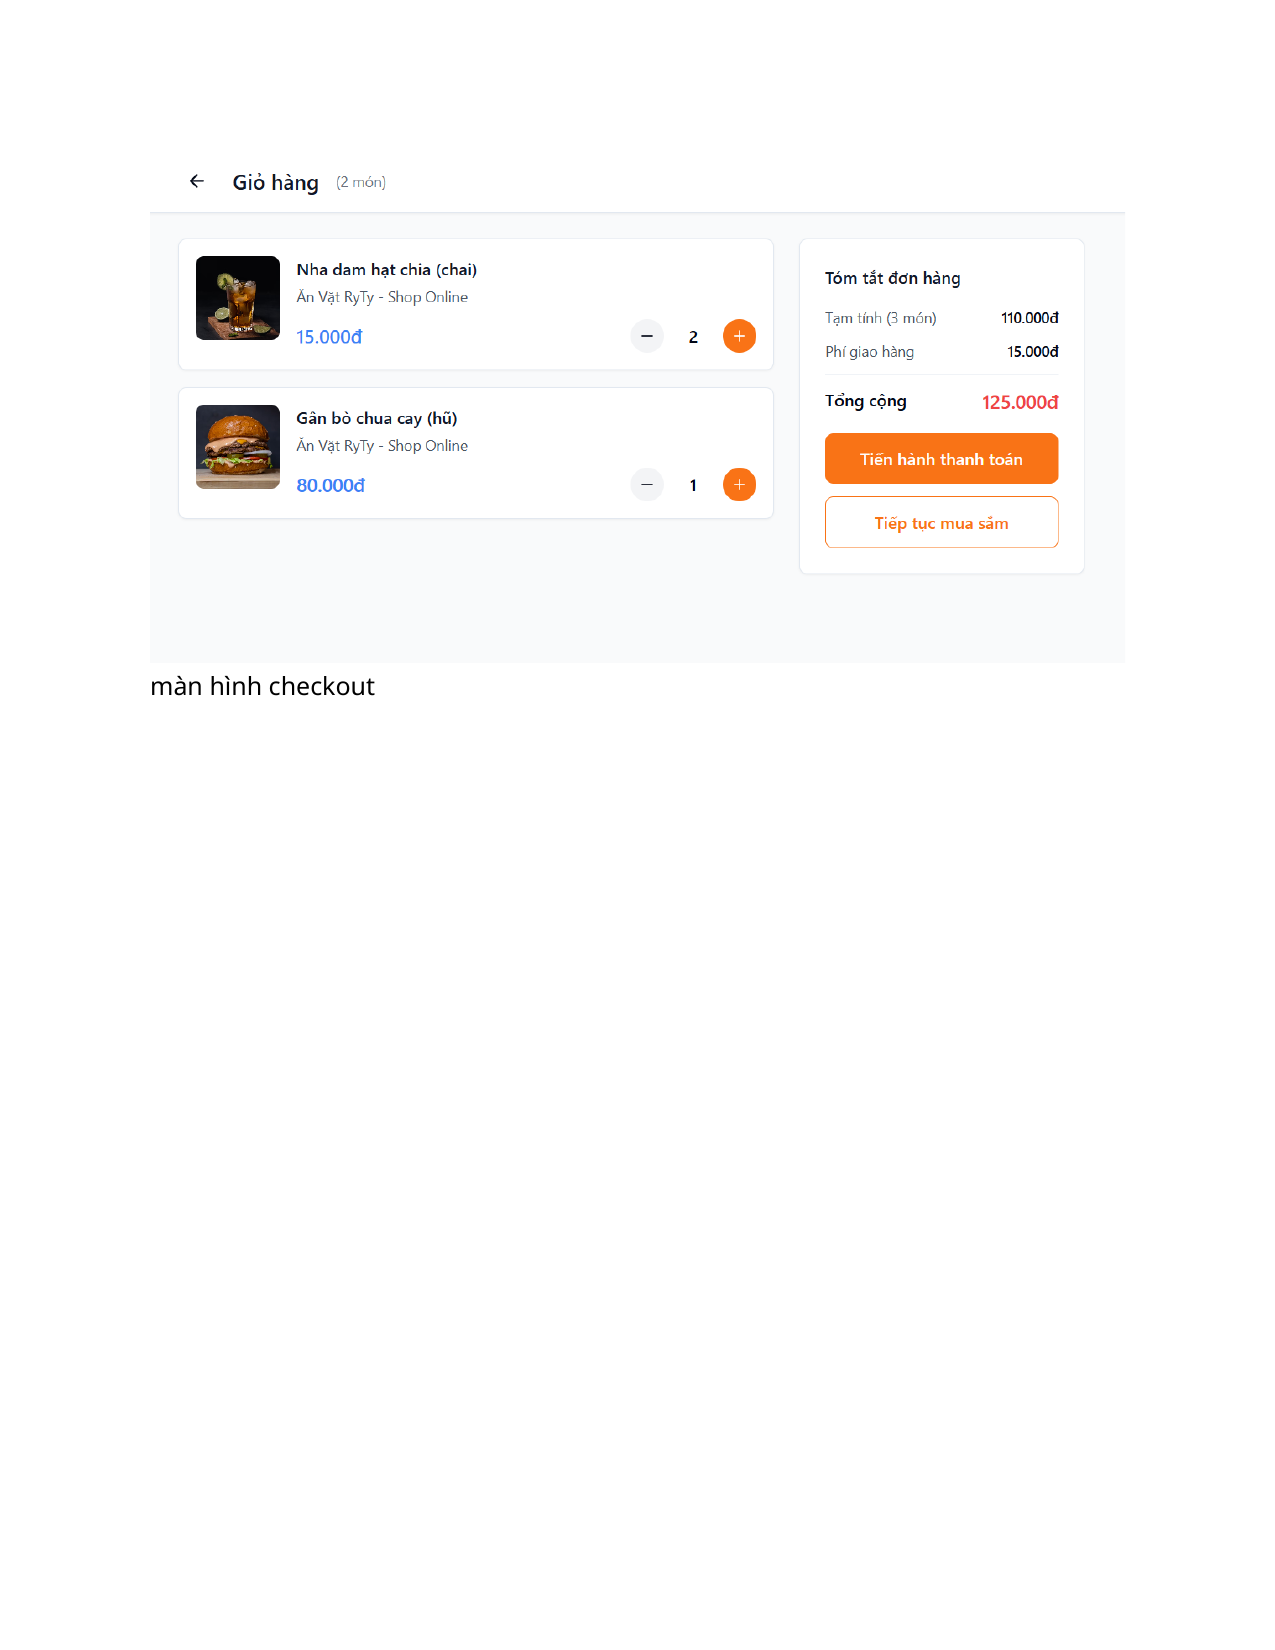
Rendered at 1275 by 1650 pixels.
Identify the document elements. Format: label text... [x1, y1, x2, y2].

picture [150, 150, 1125, 663]
text màn hình checkout [150, 663, 1125, 1500]
